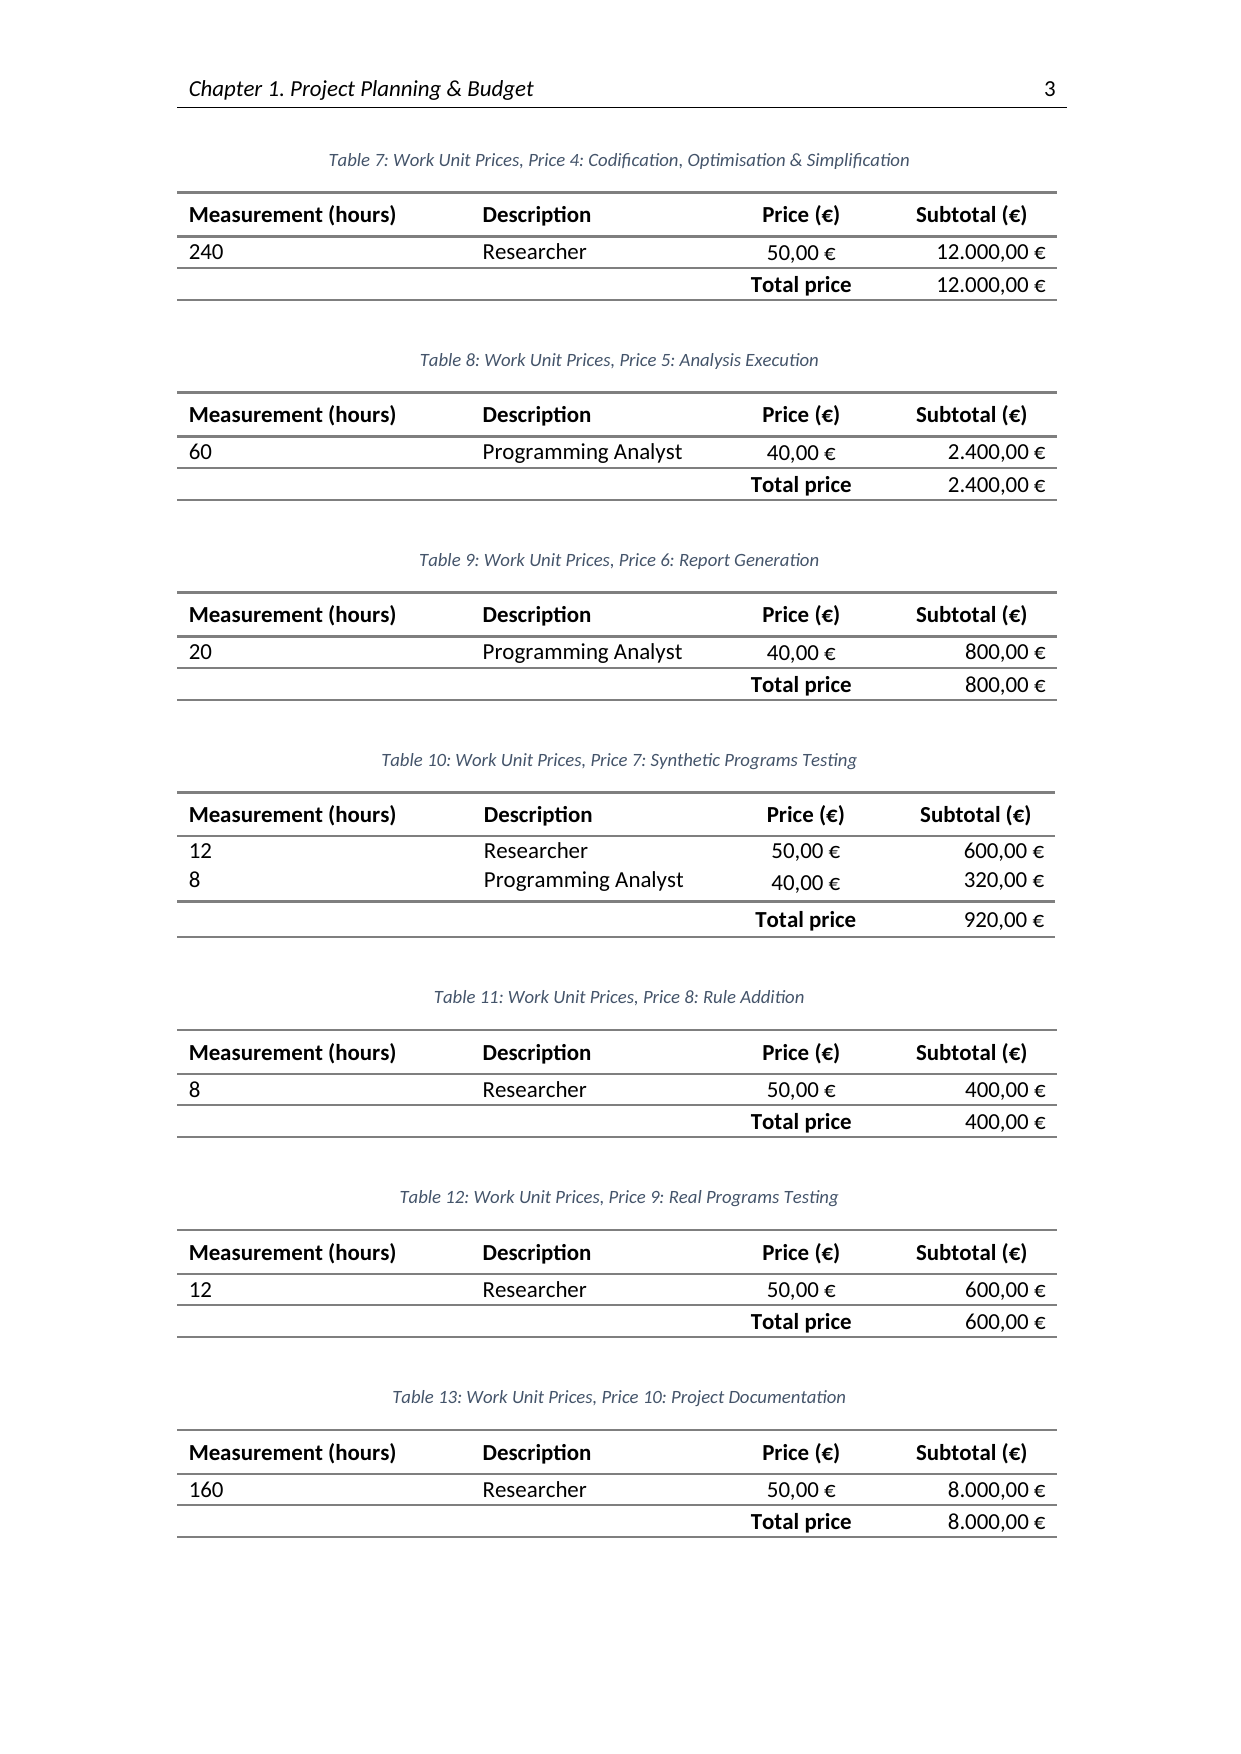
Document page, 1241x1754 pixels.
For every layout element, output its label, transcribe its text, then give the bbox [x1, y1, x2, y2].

table_cell 600,00 € [886, 1275, 1057, 1304]
table_cell Programming Analyst [471, 438, 716, 467]
table_header Subtotal (€) [886, 194, 1057, 235]
table_cell [471, 469, 716, 499]
table_cell 50,00 € [716, 238, 886, 267]
table_cell 400,00 € [886, 1106, 1057, 1136]
table_header Measurement (hours) [177, 194, 471, 235]
table_cell Programming Analyst [473, 865, 715, 900]
table_cell Total price [715, 903, 896, 936]
table_cell 320,00 € [896, 865, 1055, 900]
table_cell 600,00 € [886, 1306, 1057, 1336]
table_cell Total price [716, 1306, 886, 1336]
table_cell [471, 669, 716, 699]
table_header Measurement (hours) [177, 394, 471, 435]
table_header Price (€) [716, 194, 886, 235]
table_header Measurement (hours) [177, 794, 472, 834]
table_cell 50,00 € [716, 1275, 886, 1304]
table_header Measurement (hours) [177, 594, 471, 635]
table_cell Programming Analyst [471, 638, 716, 667]
table_cell 800,00 € [886, 638, 1057, 667]
table_header Description [471, 1431, 716, 1473]
table_cell 50,00 € [715, 837, 896, 865]
table_cell 50,00 € [716, 1075, 886, 1104]
table_cell Total price [716, 469, 886, 499]
table_header Price (€) [716, 1231, 886, 1273]
table_header Description [471, 1031, 716, 1073]
table_cell 60 [177, 438, 471, 467]
table_header Description [471, 594, 716, 635]
table_cell [177, 269, 471, 299]
table_cell Researcher [471, 1075, 716, 1104]
table_cell 2.400,00 € [886, 438, 1057, 467]
table_cell 8 [177, 1075, 471, 1104]
table_cell 2.400,00 € [886, 469, 1057, 499]
table_cell 8.000,00 € [886, 1506, 1057, 1536]
table_cell [471, 1506, 716, 1536]
table_cell [177, 669, 471, 699]
table_cell 400,00 € [886, 1075, 1057, 1104]
table_cell 600,00 € [896, 837, 1055, 865]
table_header Subtotal (€) [886, 394, 1057, 435]
table_header Price (€) [716, 1031, 886, 1073]
table_header Price (€) [716, 1431, 886, 1473]
table_cell 40,00 € [715, 865, 896, 900]
table_cell 40,00 € [716, 438, 886, 467]
table_cell [177, 903, 472, 936]
table_cell 12 [177, 837, 472, 865]
table_cell 8 [177, 865, 472, 900]
table_header Subtotal (€) [886, 1031, 1057, 1073]
table_cell 50,00 € [716, 1475, 886, 1504]
table_cell [471, 269, 716, 299]
table_cell 8.000,00 € [886, 1475, 1057, 1504]
table_cell 12 [177, 1275, 471, 1304]
table_cell 800,00 € [886, 669, 1057, 699]
table_header Subtotal (€) [886, 594, 1057, 635]
table_cell Researcher [471, 1475, 716, 1504]
table_cell [473, 903, 715, 936]
table_cell 12.000,00 € [886, 269, 1057, 299]
table_header Measurement (hours) [177, 1031, 471, 1073]
table_header Description [471, 194, 716, 235]
table_cell 12.000,00 € [886, 238, 1057, 267]
table_cell Researcher [471, 238, 716, 267]
table_cell [177, 1506, 471, 1536]
table_cell Total price [716, 269, 886, 299]
table_header Subtotal (€) [886, 1431, 1057, 1473]
table_cell Researcher [471, 1275, 716, 1304]
table_cell 920,00 € [896, 903, 1055, 936]
table_header Description [471, 1231, 716, 1273]
table_header Measurement (hours) [177, 1431, 471, 1473]
table_header Subtotal (€) [886, 1231, 1057, 1273]
table_cell [177, 469, 471, 499]
table_cell Researcher [473, 837, 715, 865]
table_header Subtotal (€) [896, 794, 1055, 834]
table_cell 240 [177, 238, 471, 267]
table_header Price (€) [716, 594, 886, 635]
table_cell [177, 1106, 471, 1136]
table_cell 160 [177, 1475, 471, 1504]
table_cell Total price [716, 669, 886, 699]
table_header Price (€) [716, 394, 886, 435]
table_cell 40,00 € [716, 638, 886, 667]
table_cell [177, 1306, 471, 1336]
table_header Description [471, 394, 716, 435]
table_header Measurement (hours) [177, 1231, 471, 1273]
table_header Description [473, 794, 715, 834]
table_cell 20 [177, 638, 471, 667]
table_cell Total price [716, 1506, 886, 1536]
table_header Price (€) [715, 794, 896, 834]
table_cell [471, 1306, 716, 1336]
table_cell [471, 1106, 716, 1136]
table_cell Total price [716, 1106, 886, 1136]
